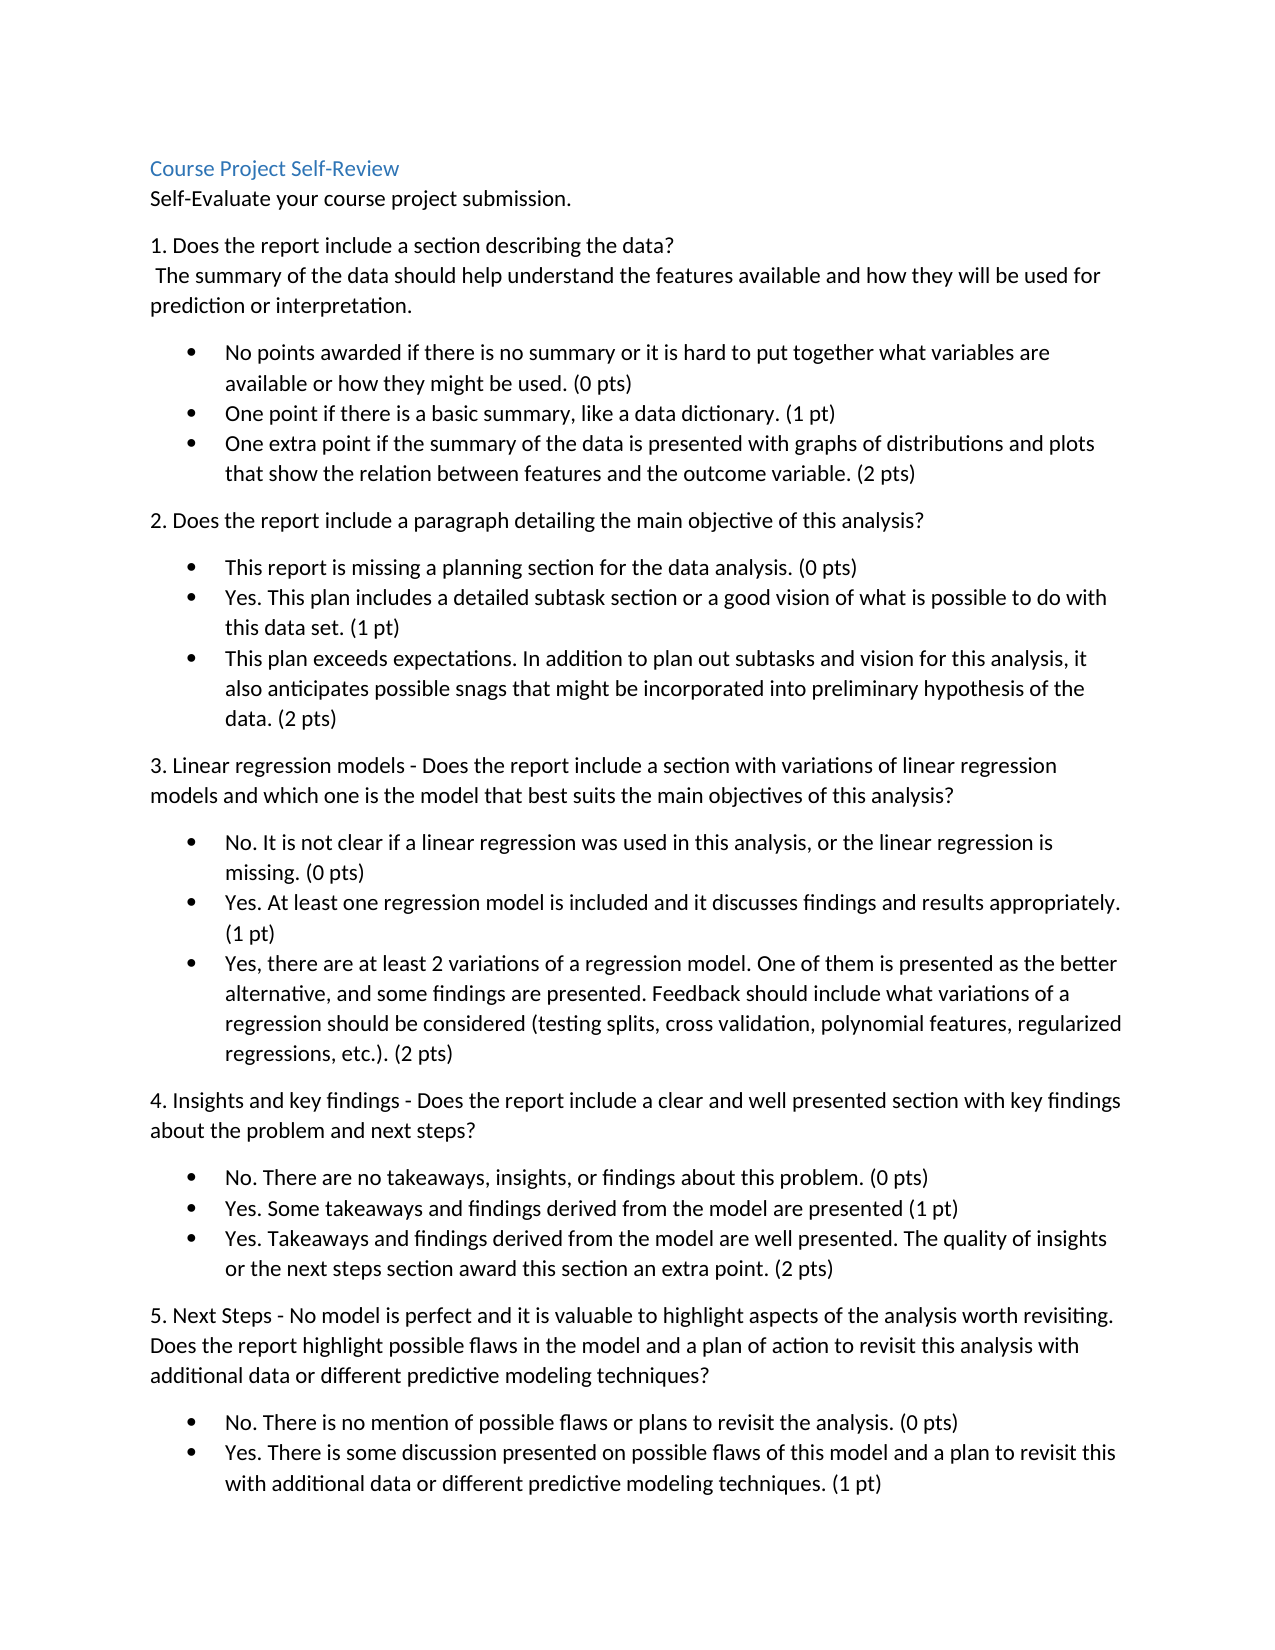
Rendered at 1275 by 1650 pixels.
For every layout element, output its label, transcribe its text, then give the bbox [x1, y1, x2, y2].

list Yes. Takeaways and findings derived from the model are well presented. The quality of insights or the next steps section award this section an extra point. (2 pts) [187, 1224, 1125, 1282]
list No points awarded if there is no summary or it is hard to put together what variables are available or how they might be used. (0 pts) [187, 338, 1125, 397]
list One point if there is a basic summary, like a data dictionary. (1 pt) [187, 399, 1125, 427]
list This report is missing a planning section for the data analysis. (0 pts) [187, 553, 1125, 581]
text 3. Linear regression models - Does the report include a section with variations of linear regression models and which one is the model that best suits the main objectives of this analysis? [150, 751, 1125, 809]
list No. There are no takeaways, insights, or findings about this problem. (0 pts) [187, 1163, 1125, 1192]
list Yes. Some takeaways and findings derived from the model are presented (1 pt) [187, 1194, 1125, 1222]
list One extra point if the summary of the data is presented with graphs of distributions and plots that show the relation between features and the outcome variable. (2 pts) [187, 429, 1125, 487]
list This plan exceeds expectations. In addition to plan out subtasks and vision for this analysis, it also anticipates possible snags that might be incorporated into preliminary hypothesis of the data. (2 pts) [187, 644, 1125, 732]
text 4. Insights and key findings - Does the report include a clear and well presented section with key findings about the problem and next steps? [150, 1086, 1125, 1145]
text 5. Next Steps - No model is perfect and it is valuable to highlight aspects of the analysis worth revisiting. Does the report highlight possible flaws in the model and a plan of action to revisit this analysis with additional data or different predictive modeling techniques? [150, 1301, 1125, 1389]
list Yes. At least one regression model is included and it discusses findings and results appropriately. (1 pt) [187, 888, 1125, 947]
list No. It is not clear if a linear regression was used in this analysis, or the linear regression is missing. (0 pts) [187, 828, 1125, 886]
list Yes. There is some discussion presented on possible flaws of this model and a plan to revisit this with additional data or different predictive modeling techniques. (1 pt) [187, 1438, 1125, 1497]
list No. There is no mention of possible flaws or plans to revisit the analysis. (0 pts) [187, 1408, 1125, 1436]
list Yes, there are at least 2 variations of a regression model. One of them is presented as the better alternative, and some findings are presented. Feedback should include what variations of a regression should be considered (testing splits, cross validation, polynomial features, regularized regressions, etc.). (2 pts) [187, 949, 1125, 1068]
text Self-Evaluate your course project submission. [150, 184, 1125, 212]
list Yes. This plan includes a detailed subtask section or a good vision of what is possible to do with this data set. (1 pt) [187, 583, 1125, 642]
subtitle Course Project Self-Review [150, 154, 1125, 182]
text 2. Does the report include a paragraph detailing the main objective of this analysis? [150, 506, 1125, 534]
text 1. Does the report include a section describing the data? The summary of the data should help understand the features available and how they will be used for prediction or interpretation. [150, 231, 1125, 320]
